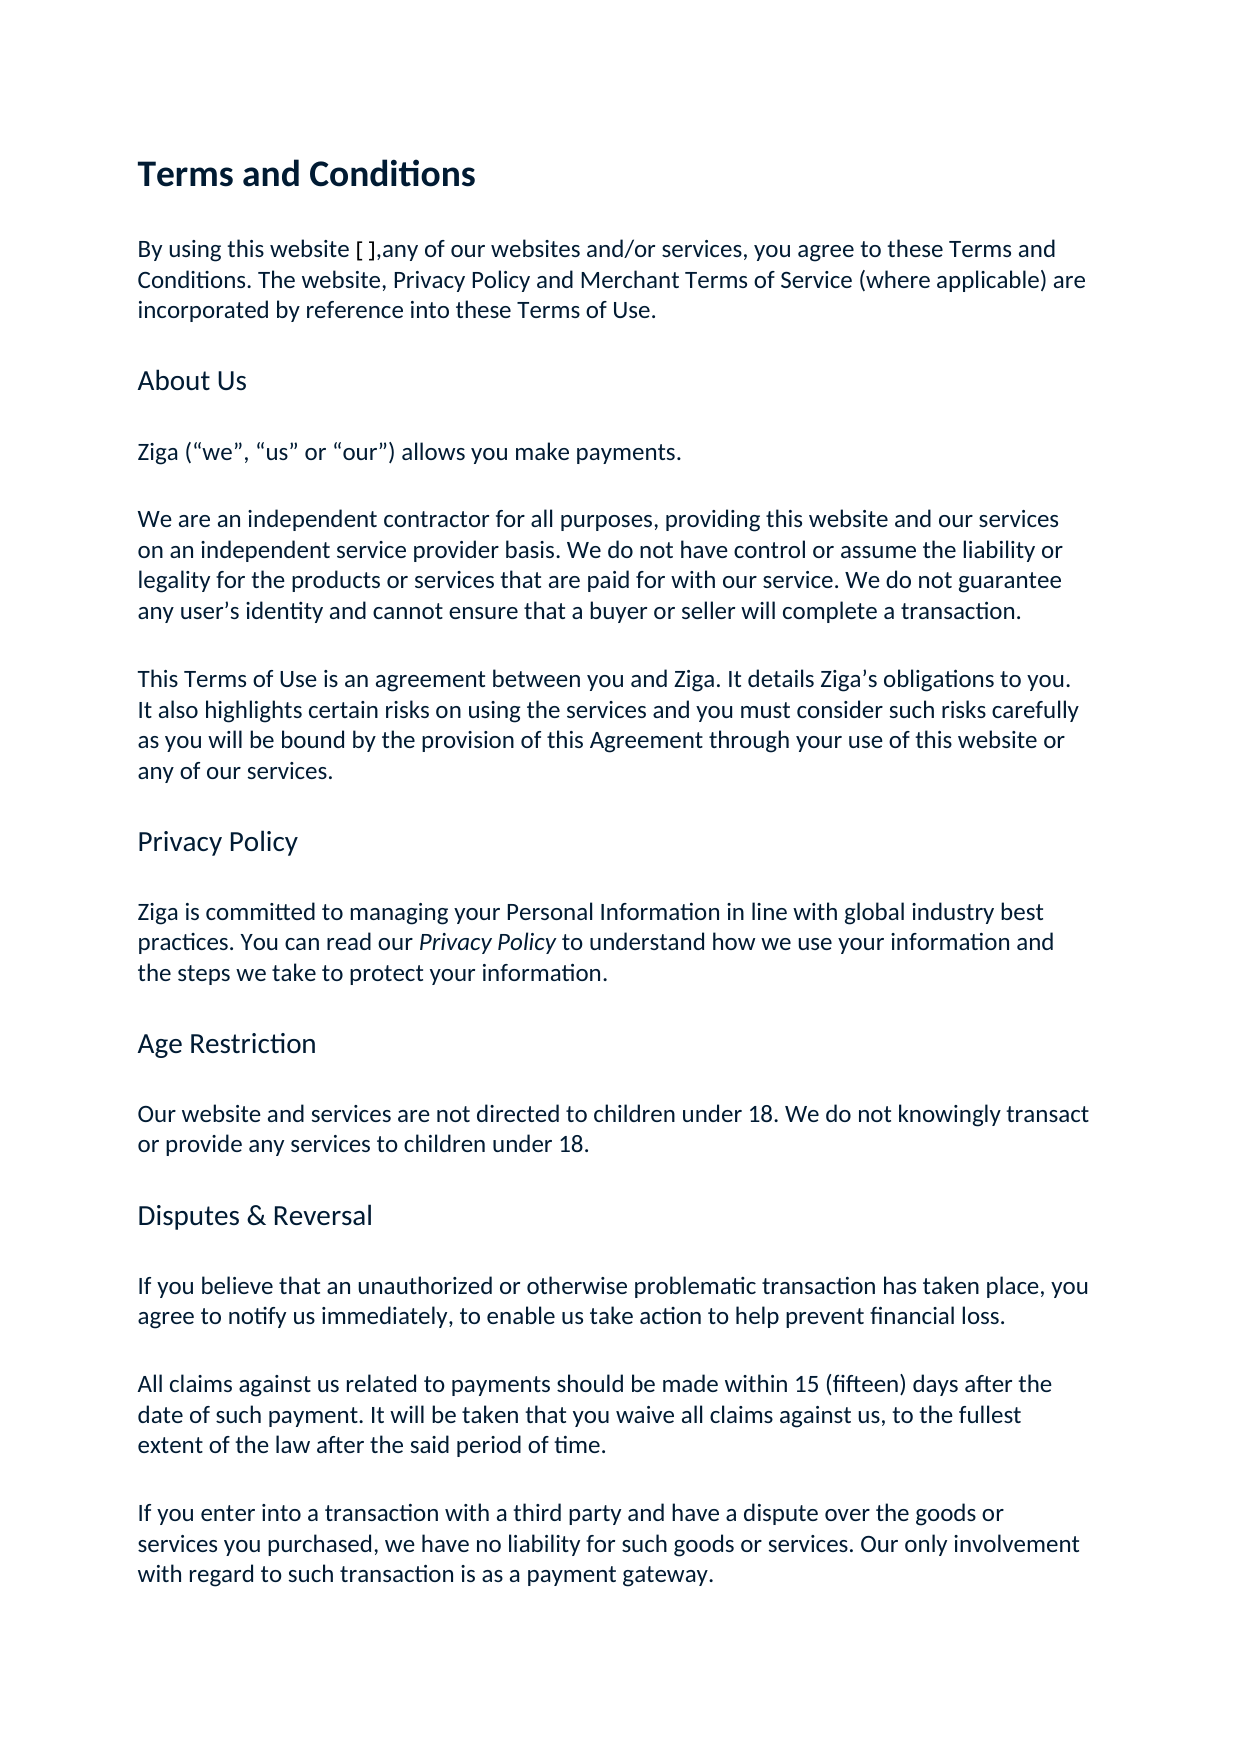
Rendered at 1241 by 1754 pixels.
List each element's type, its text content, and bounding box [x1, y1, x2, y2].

text By using this website [ ],any of our websites and/or services, you agree to these Terms and Conditions. The website, Privacy Policy and Merchant Terms of Service (where applicable) are incorporated by reference into these Terms of Use. [137, 233, 1090, 325]
text Ziga is committed to managing your Personal Information in line with global industry best practices. You can read our Privacy Policy to understand how we use your information and the steps we take to protect your information. [137, 896, 1090, 987]
text Privacy Policy [137, 823, 1090, 858]
text We are an independent contractor for all purposes, providing this website and our services on an independent service provider basis. We do not have control or assume the liability or legality for the products or services that are paid for with our service. We do not guarantee any user’s identity and cannot ensure that a buyer or seller will complete a transaction. [137, 504, 1090, 626]
text Ziga (“we”, “us” or “our”) allows you make payments. [137, 436, 1090, 466]
text Terms and Conditions [137, 150, 1090, 196]
text About Us [137, 362, 1090, 398]
text Our website and services are not directed to children under 18. We do not knowingly transact or provide any services to children under 18. [137, 1098, 1090, 1159]
text If you believe that an unauthorized or otherwise problematic transaction has taken place, you agree to notify us immediately, to enable us take action to help prevent financial loss. [137, 1270, 1090, 1331]
text This Terms of Use is an agreement between you and Ziga. It details Ziga’s obligations to you. It also highlights certain risks on using the services and you must consider such risks carefully as you will be bound by the provision of this Agreement through your use of this website or any of our services. [137, 663, 1090, 785]
text All claims against us related to payments should be made within 15 (fifteen) days after the date of such payment. It will be taken that you waive all claims against us, to the fullest extent of the law after the said period of time. [137, 1368, 1090, 1460]
text Age Restriction [137, 1025, 1090, 1061]
text Disputes & Reversal [137, 1197, 1090, 1232]
text If you enter into a transaction with a third party and have a dispute over the goods or services you purchased, we have no liability for such goods or services. Our only involvement with regard to such transaction is as a payment gateway. [137, 1497, 1090, 1589]
